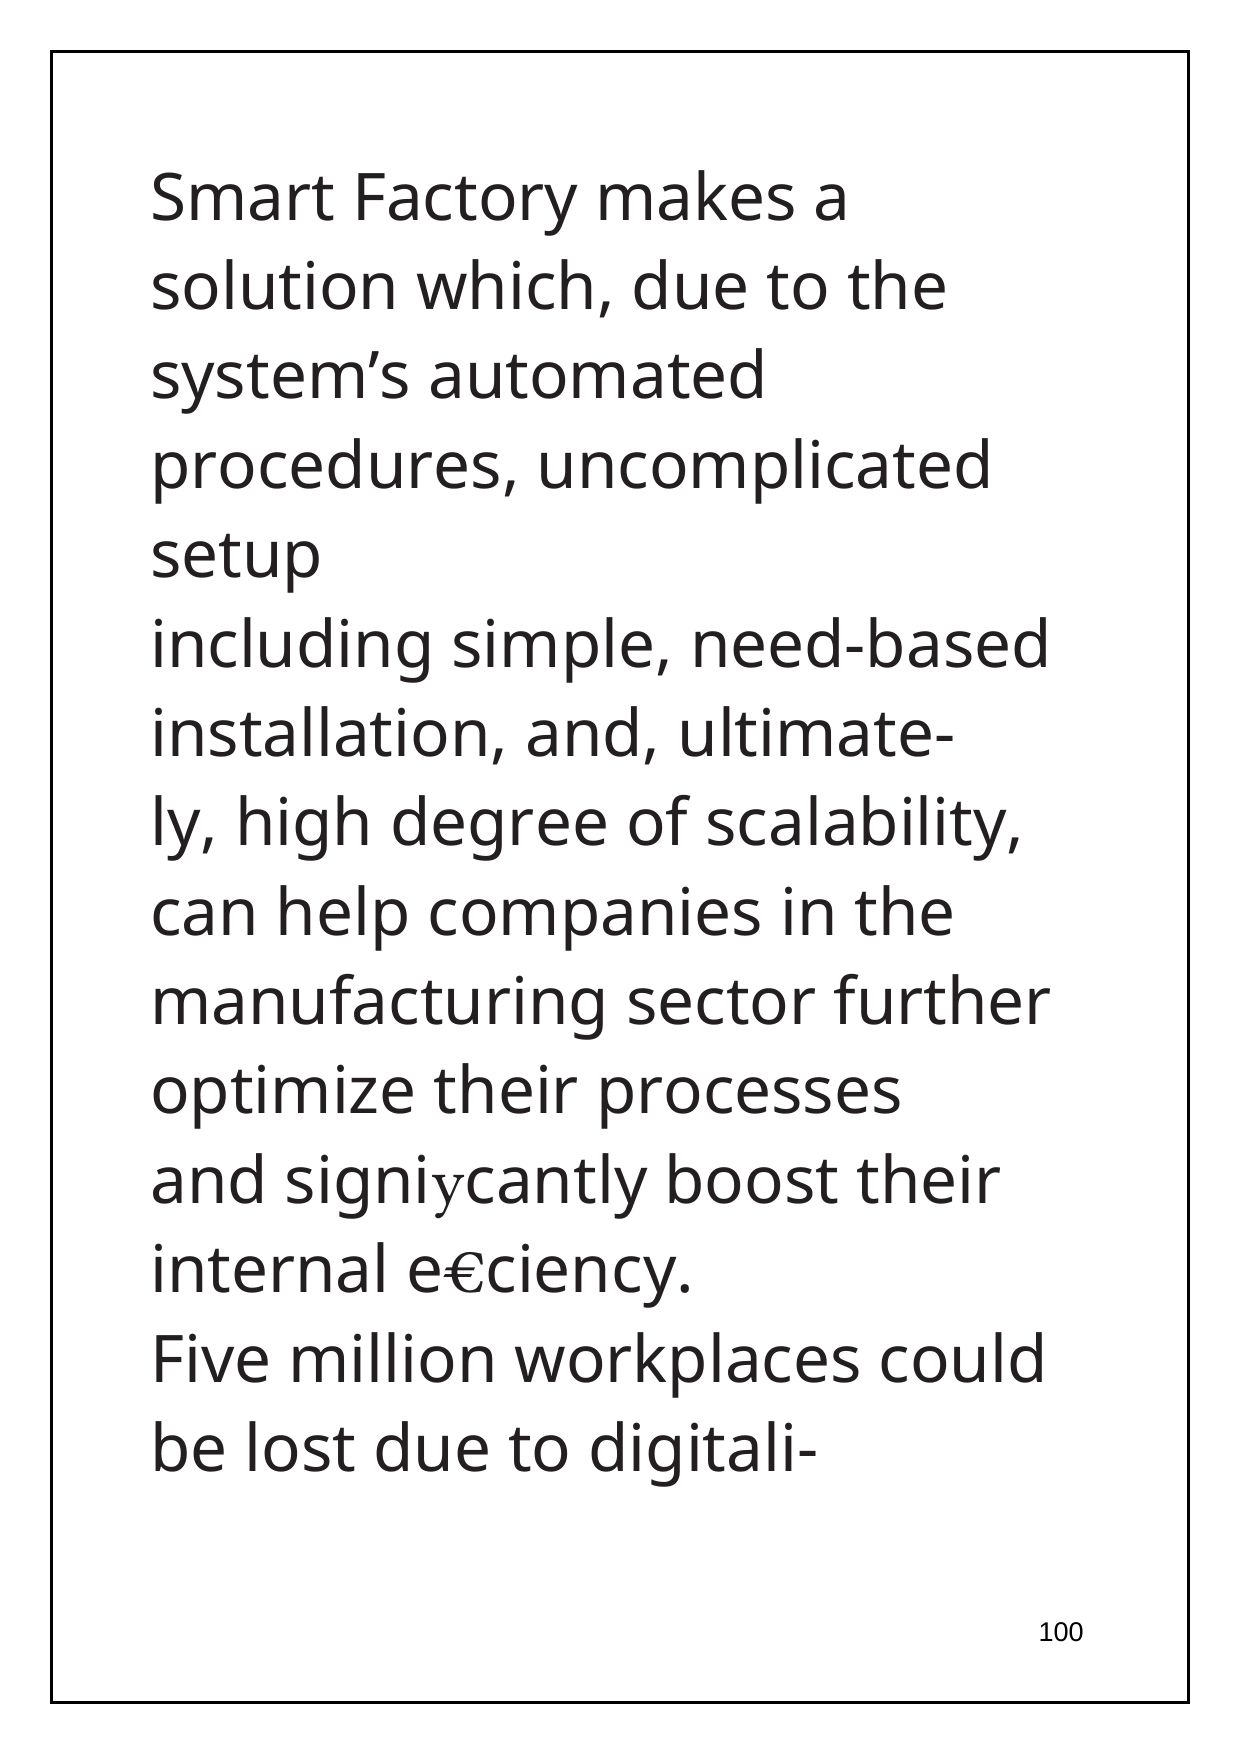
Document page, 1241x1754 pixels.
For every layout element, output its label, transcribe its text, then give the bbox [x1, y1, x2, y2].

text Smart Factory makes a solution which, due to the [150, 150, 1090, 329]
text Five million workplaces could be lost due to digitali- [150, 1312, 1090, 1491]
text including simple, need-based installation, and, ultimate- [150, 597, 1090, 776]
text manufacturing sector further optimize their processes [150, 954, 1090, 1133]
text and signicantly boost their internal eciency. [150, 1133, 1090, 1312]
text ly, high degree of scalability, can help companies in the [150, 776, 1090, 954]
text system’s automated procedures, uncomplicated setup [150, 329, 1090, 597]
